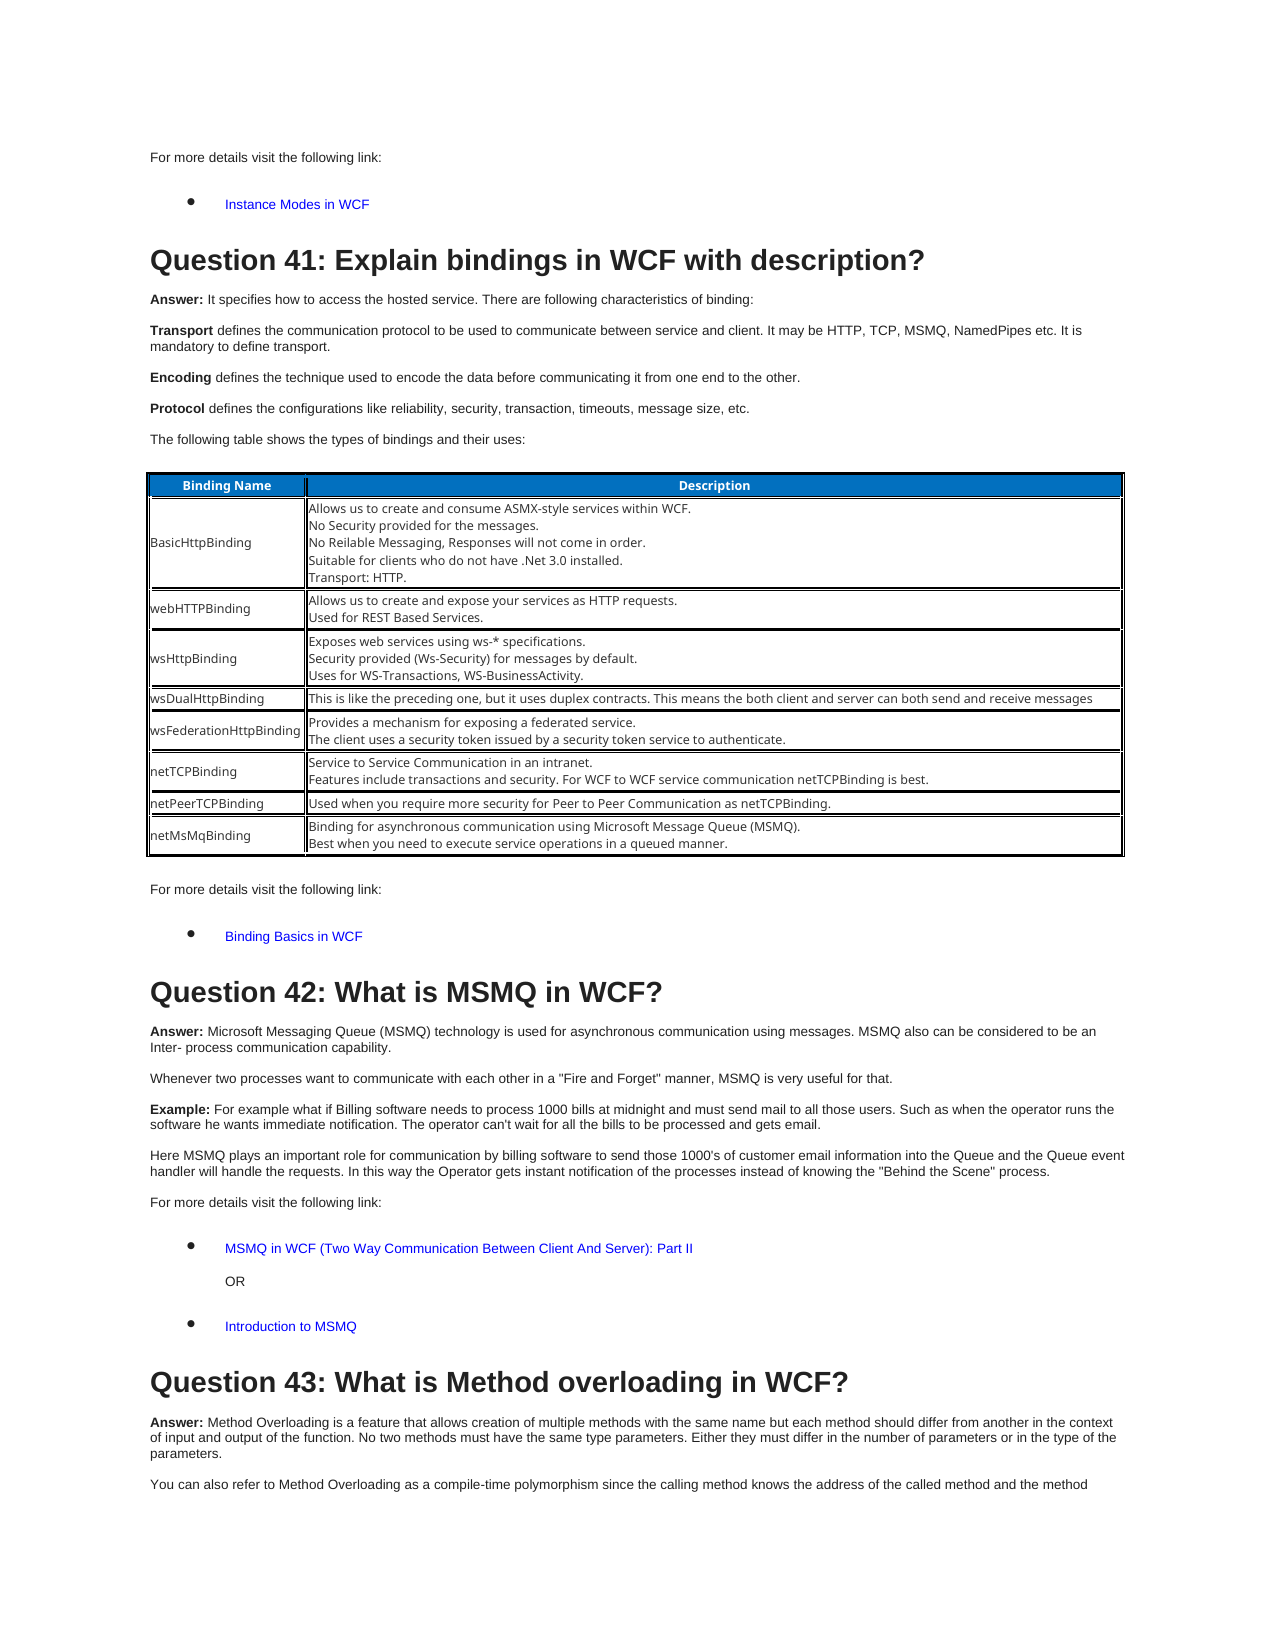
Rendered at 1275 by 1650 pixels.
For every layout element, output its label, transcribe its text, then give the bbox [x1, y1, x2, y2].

list Instance Modes in WCF [187, 195, 1125, 214]
table_cell webHTTPBinding [150, 587, 304, 628]
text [150, 1366, 1125, 1492]
table_cell This is like the preceding one, but it uses duplex contracts. This means the both client and server can both send and receive messages [308, 685, 1122, 709]
table_cell Allows us to create and consume ASMX-style services within WCF. No Security provided for the messages. No Reilable Messaging, Responses will not come in order. Suitable for clients who do not have .Net 3.0 installed. Transport: HTTP. [306, 496, 1123, 587]
list Binding Basics in WCF [187, 927, 1125, 946]
list MSMQ in WCF (Two Way Communication Between Client And Server): Part II OR [187, 1239, 1125, 1317]
text Question 41: Explain bindings in WCF with description? Answer: It specifies how to access the hosted service. There are following characteristics of binding: Transport defines the communication protocol to be used to communicate between service and client. It may be HTTP, TCP, MSMQ, NamedPipes etc. It is mandatory to define transport. Encoding defines the technique used to encode the data before communicating it from one end to the other. Protocol defines the configurations like reliability, security, transaction, timeouts, message size, etc. The following table shows the types of bindings and their uses: [150, 243, 1125, 447]
table_cell BasicHttpBinding [148, 496, 306, 587]
list Introduction to MSMQ [187, 1317, 1125, 1336]
table_cell netTCPBinding [150, 749, 304, 790]
table_cell Used when you require more security for Peer to Peer Communication as netTCPBinding. [308, 790, 1121, 813]
table_cell Allows us to create and expose your services as HTTP requests. Used for REST Based Services. [308, 587, 1122, 628]
table_cell wsHttpBinding [148, 628, 304, 685]
text For more details visit the following link: [150, 882, 1125, 898]
table_cell wsDualHttpBinding [150, 685, 304, 709]
table_cell Binding for asynchronous communication using Microsoft Message Queue (MSMQ). Best when you need to execute service operations in a queued manner. [306, 813, 1122, 854]
text For more details visit the following link: [150, 150, 1125, 166]
table_cell wsFederationHttpBinding [150, 709, 304, 749]
table_cell Service to Service Communication in an intranet. Features include transactions and security. For WCF to WCF service communication netTCPBinding is best. [308, 749, 1122, 790]
table_cell netMsMqBinding [150, 813, 306, 854]
table_cell Provides a mechanism for exposing a federated service. The client uses a security token issued by a security token service to authenticate. [308, 709, 1121, 749]
table_cell netPeerTCPBinding [150, 790, 304, 813]
table_header Binding Name [150, 474, 306, 496]
table_cell Exposes web services using ws-* specifications. Security provided (Ws-Security) for messages by default. Uses for WS-Transactions, WS-BusinessActivity. [308, 628, 1123, 685]
text Question 42: What is MSMQ in WCF? Answer: Microsoft Messaging Queue (MSMQ) technology is used for asynchronous communication using messages. MSMQ also can be considered to be an Inter- process communication capability. Whenever two processes want to communicate with each other in a "Fire and Forget" manner, MSMQ is very useful for that. Example: For example what if Billing software needs to process 1000 bills at midnight and must send mail to all those users. Such as when the operator runs the software he wants immediate notification. The operator can't wait for all the bills to be processed and gets email. Here MSMQ plays an important role for communication by billing software to send those 1000's of customer email information into the Queue and the Queue event handler will handle the requests. In this way the Operator gets instant notification of the processes instead of knowing the "Behind the Scene" process. For more details visit the following link: [150, 975, 1125, 1210]
table_header Description [306, 475, 1121, 496]
